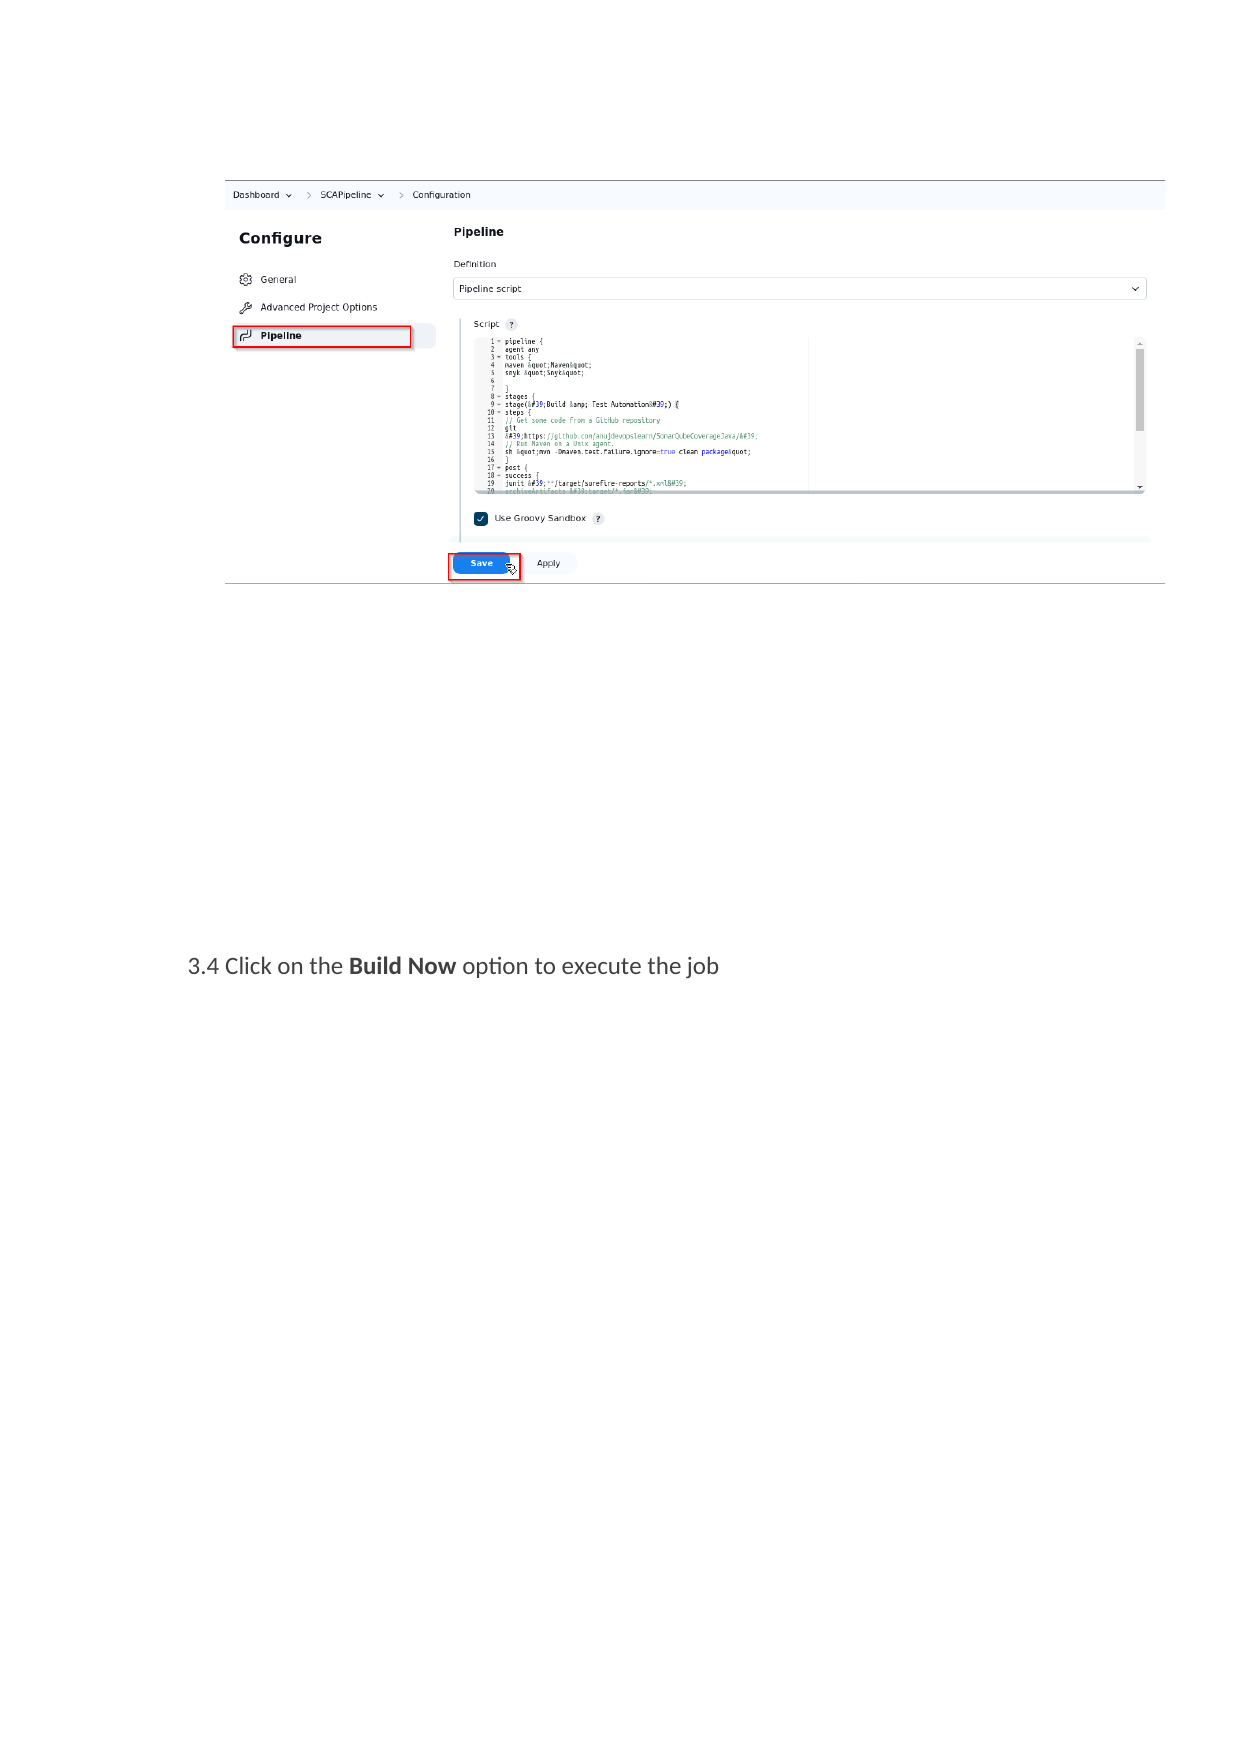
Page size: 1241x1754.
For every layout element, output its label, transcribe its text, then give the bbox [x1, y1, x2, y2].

picture [225, 180, 1166, 584]
list Click on the Build Now option to execute the job [187, 950, 1090, 981]
